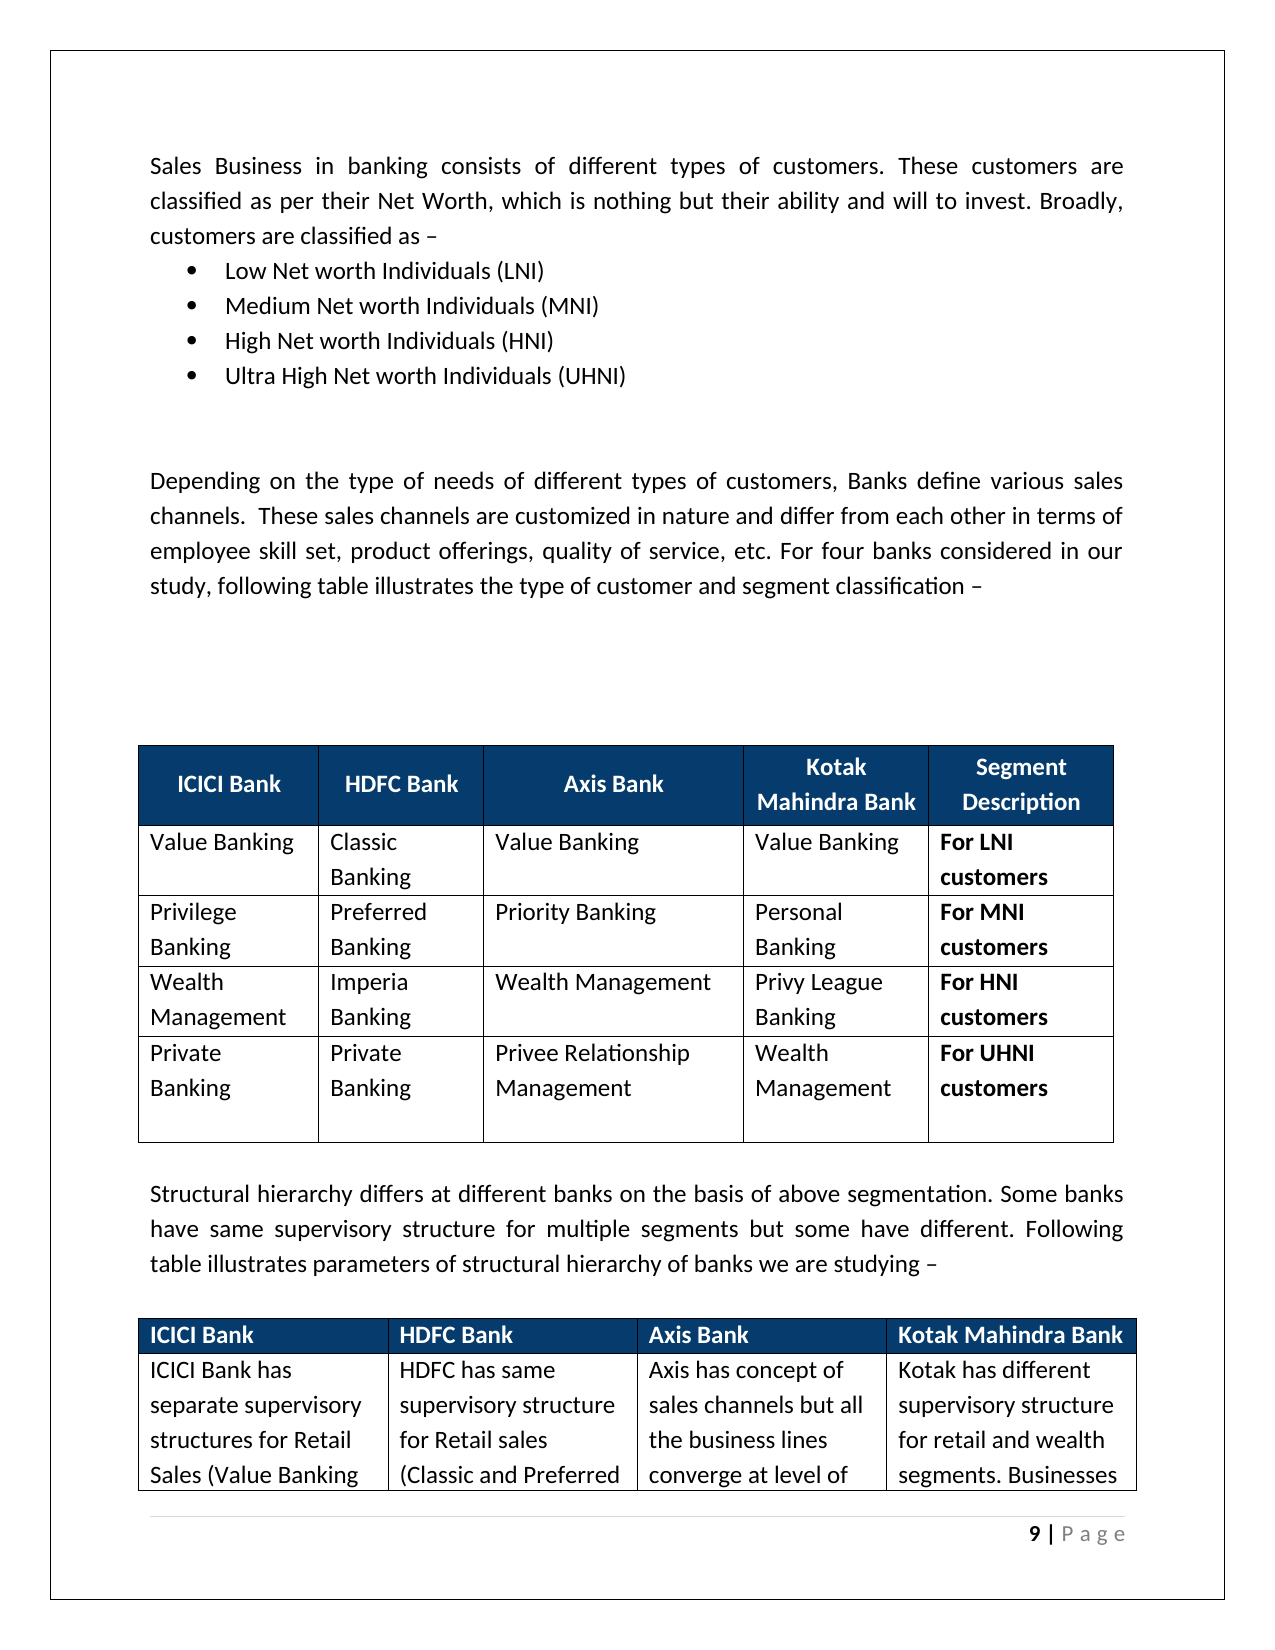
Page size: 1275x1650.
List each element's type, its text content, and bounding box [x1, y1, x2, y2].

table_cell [887, 1354, 1136, 1490]
list Low Net worth Individuals (LNI) [187, 255, 1125, 286]
table_header Axis Bank [484, 746, 743, 825]
table_cell Value Banking [484, 826, 743, 895]
table_header Segment Description [929, 746, 1113, 825]
table_header Axis Bank [638, 1319, 886, 1353]
table_header ICICI Bank [139, 1319, 388, 1353]
table_cell Value Banking [744, 826, 928, 895]
table_header HDFC Bank [389, 1319, 637, 1353]
table_cell Wealth Management [744, 1037, 928, 1142]
table_cell Priority Banking [484, 896, 743, 966]
table_cell Privee Relationship Management [484, 1037, 743, 1142]
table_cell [139, 1354, 388, 1490]
table_cell For HNI customers [929, 967, 1113, 1036]
table_cell Privy League Banking [744, 967, 928, 1036]
table_cell Privilege Banking [139, 896, 318, 966]
table_header ICICI Bank [139, 746, 318, 825]
table_cell Imperia Banking [319, 967, 483, 1036]
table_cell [389, 1354, 637, 1490]
text Structural hierarchy differs at different banks on the basis of above segmentation. Some banks have same supervisory structure for multiple segments but some have different. Following table illustrates parameters of structural hierarchy of banks we are studying – [150, 1178, 1125, 1278]
table_header Kotak Mahindra Bank [887, 1319, 1136, 1353]
table_cell Wealth Management [484, 967, 743, 1036]
list High Net worth Individuals (HNI) [187, 325, 1125, 356]
table_header HDFC Bank [319, 746, 483, 825]
list Ultra High Net worth Individuals (UHNI) [187, 360, 1125, 391]
table_cell Wealth Management [139, 967, 318, 1036]
text Depending on the type of needs of different types of customers, Banks define various sales channels. These sales channels are customized in nature and differ from each other in terms of employee skill set, product offerings, quality of service, etc. For four banks considered in our study, following table illustrates the type of customer and segment classification – [150, 465, 1125, 601]
table_cell Classic Banking [319, 826, 483, 895]
list Medium Net worth Individuals (MNI) [187, 290, 1125, 321]
table_cell For UHNI customers [929, 1037, 1113, 1142]
table_cell Private Banking [319, 1037, 483, 1142]
table_cell Value Banking [139, 826, 318, 895]
table_cell Preferred Banking [319, 896, 483, 966]
table_cell For LNI customers [929, 826, 1113, 895]
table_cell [638, 1354, 886, 1490]
text Sales Business in banking consists of different types of customers. These customers are classified as per their Net Worth, which is nothing but their ability and will to invest. Broadly, customers are classified as – [150, 150, 1125, 251]
table_cell For MNI customers [929, 896, 1113, 966]
table_header Kotak Mahindra Bank [744, 746, 928, 825]
table_cell Personal Banking [744, 896, 928, 966]
table_cell Private Banking [139, 1037, 318, 1142]
